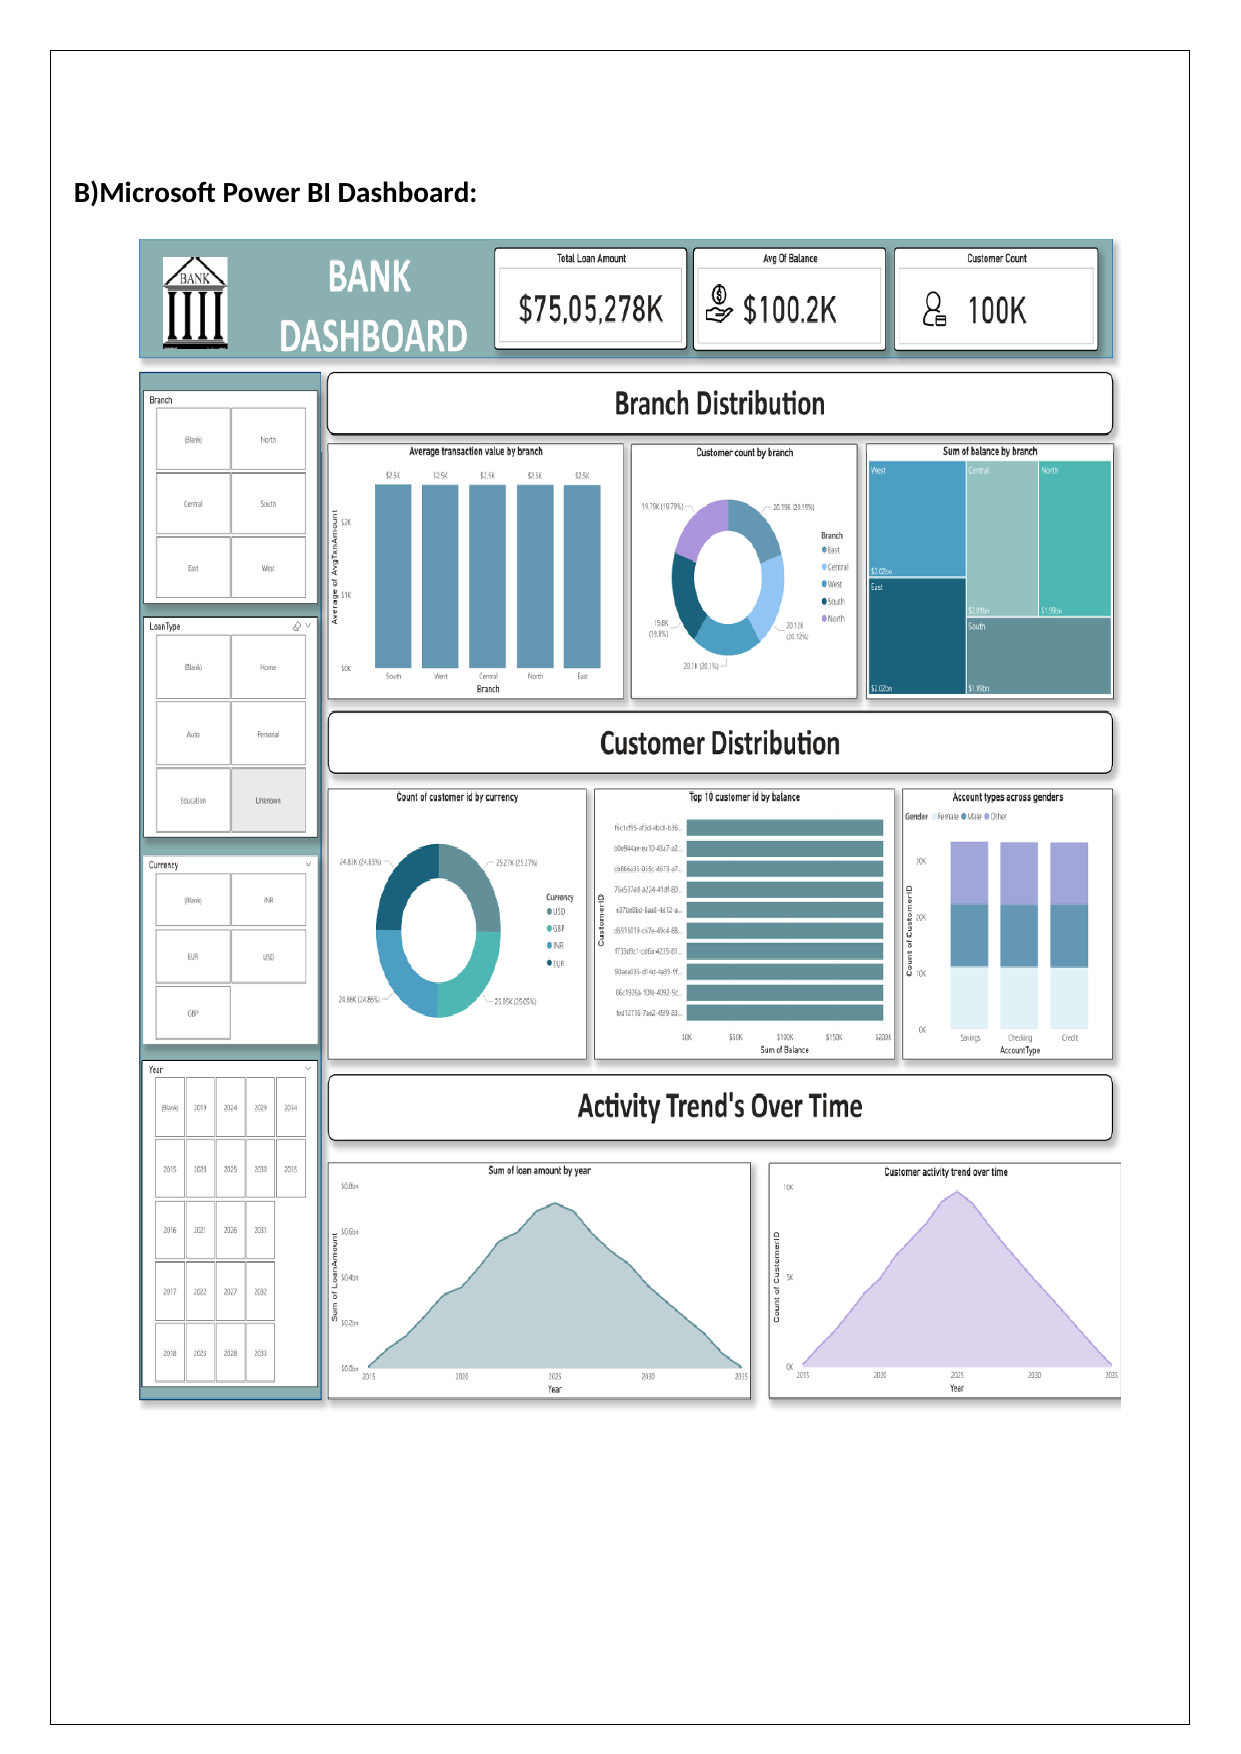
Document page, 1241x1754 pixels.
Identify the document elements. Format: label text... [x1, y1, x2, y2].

picture [73, 228, 1178, 1432]
text B)Microsoft Power BI Dashboard: [74, 174, 1181, 209]
